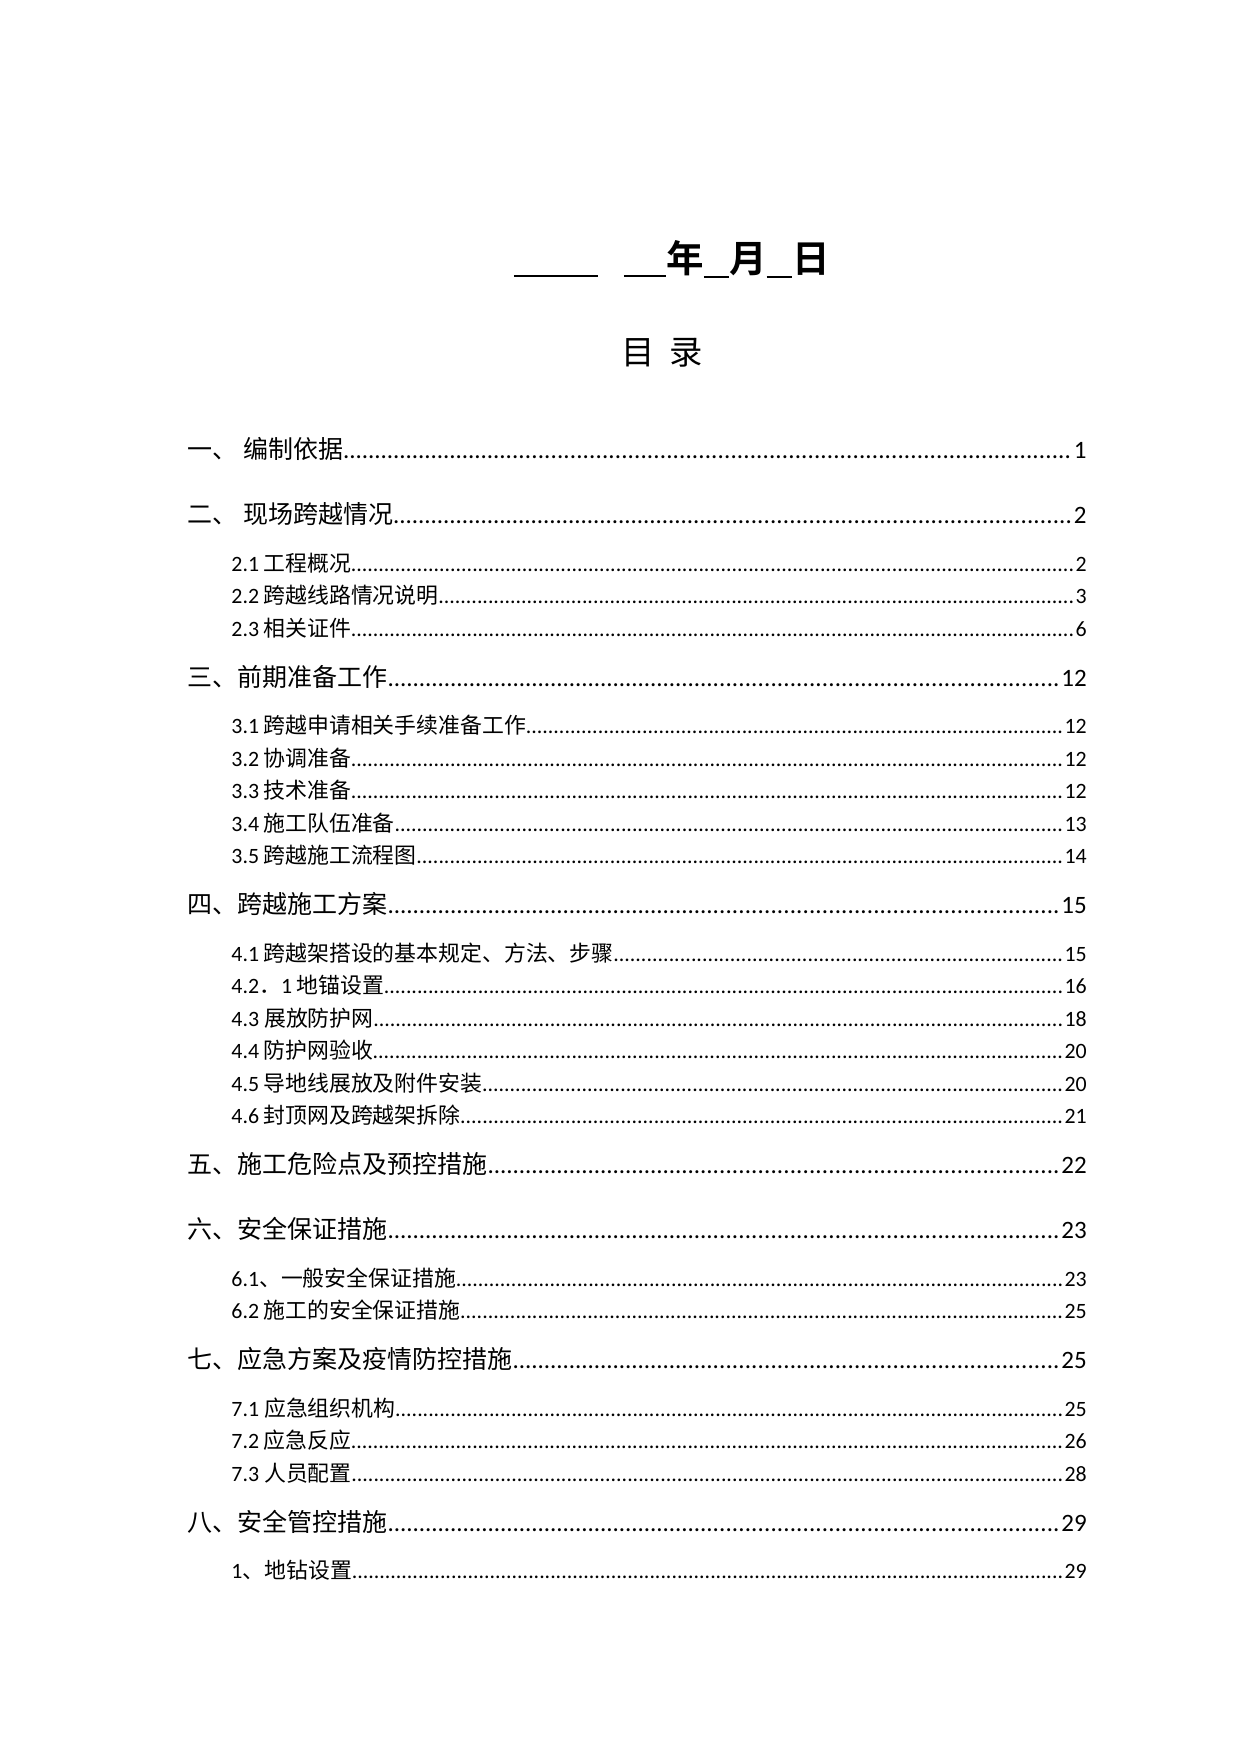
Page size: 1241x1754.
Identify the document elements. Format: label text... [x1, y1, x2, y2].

text 7.1 应急组织机构 25 [231, 1390, 1087, 1423]
text 6.2施工的安全保证措施 25 [231, 1293, 1087, 1325]
text 6.1、一般安全保证措施 23 [231, 1260, 1087, 1293]
text 4.2．1地锚设置 16 [231, 968, 1087, 1000]
text 1、地钻设置 29 [231, 1553, 1087, 1585]
text 4.4防护网验收 20 [231, 1033, 1087, 1065]
text 4.3 展放防护网 18 [231, 1000, 1087, 1033]
text 7.2应急反应 26 [231, 1423, 1087, 1455]
text 2.1工程概况 2 [231, 545, 1087, 578]
text 目 录 [187, 318, 1087, 383]
text 八、安全管控措施 29 [187, 1488, 1087, 1553]
text 二、 现场跨越情况 2 [187, 480, 1087, 545]
text 3.1跨越申请相关手续准备工作 12 [231, 708, 1087, 740]
text 7.3 人员配置 28 [231, 1455, 1087, 1488]
text 2.3相关证件 6 [231, 610, 1087, 643]
text 3.3技术准备 12 [231, 773, 1087, 805]
text 五、施工危险点及预控措施 22 [187, 1130, 1087, 1195]
text 年 月 日 [187, 224, 1087, 289]
text 4.5导地线展放及附件安装 20 [231, 1065, 1087, 1098]
text 一、 编制依据 1 [187, 415, 1087, 480]
text 2.2跨越线路情况说明 3 [231, 578, 1087, 610]
text 4.6封顶网及跨越架拆除 21 [231, 1098, 1087, 1130]
text 3.4施工队伍准备 13 [231, 805, 1087, 838]
text 四、跨越施工方案 15 [187, 870, 1087, 935]
text 七、应急方案及疫情防控措施 25 [187, 1325, 1087, 1390]
text 三、前期准备工作 12 [187, 643, 1087, 708]
text 六、安全保证措施 23 [187, 1195, 1087, 1260]
text 3.5跨越施工流程图 14 [231, 838, 1087, 870]
text 3.2协调准备 12 [231, 740, 1087, 773]
text 4.1跨越架搭设的基本规定、方法、步骤 15 [231, 935, 1087, 968]
